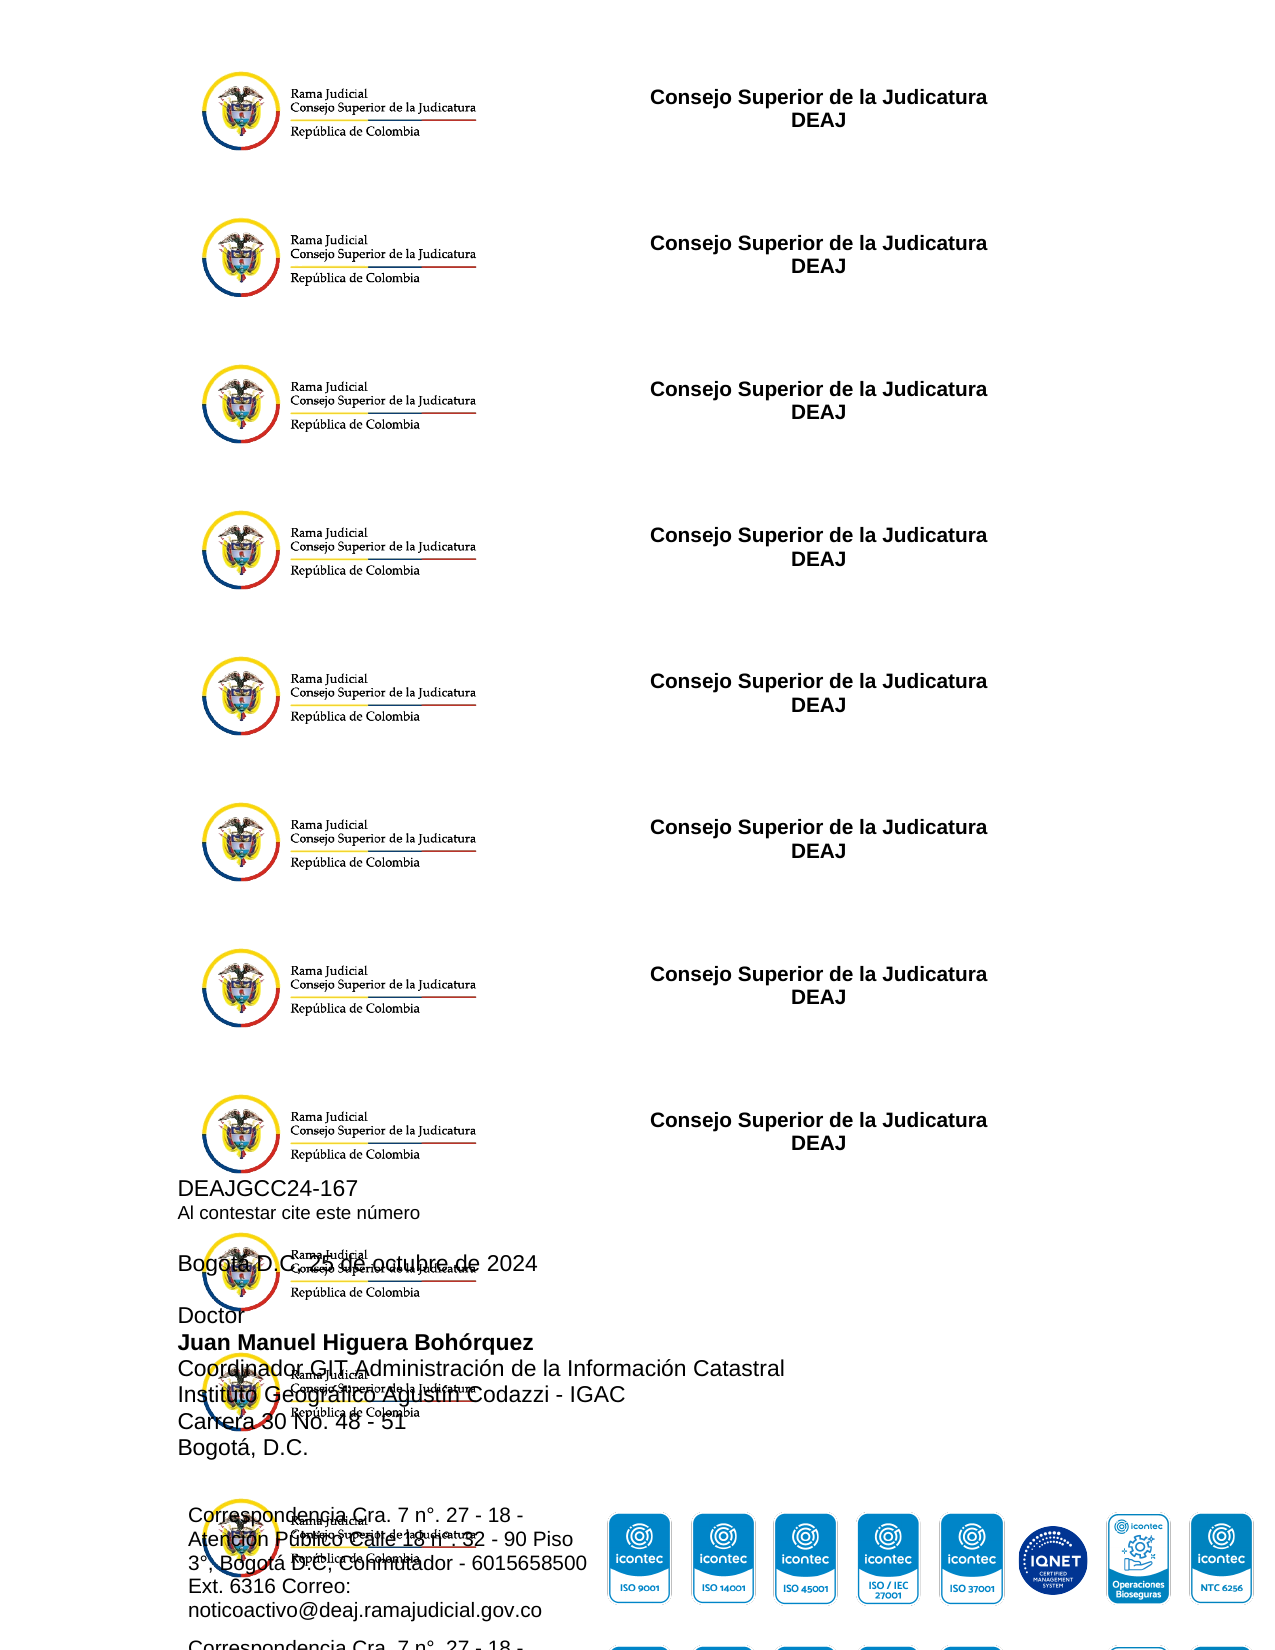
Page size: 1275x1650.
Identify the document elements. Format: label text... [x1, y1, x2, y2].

picture [196, 1276, 482, 1302]
picture [932, 1506, 1012, 1613]
picture [196, 649, 482, 743]
picture [196, 795, 482, 889]
picture [196, 65, 482, 158]
text Doctor [177, 1302, 1098, 1329]
picture [196, 211, 482, 305]
picture [196, 1226, 482, 1249]
picture [1181, 1505, 1261, 1612]
picture [765, 1506, 845, 1613]
picture [765, 1638, 845, 1650]
text Coordinador GIT Administración de la Información Catastral [177, 1355, 1098, 1381]
text DEAJGCC24-167 [177, 1175, 1098, 1202]
picture [600, 1638, 679, 1650]
picture [600, 1506, 679, 1612]
picture [683, 1505, 763, 1612]
text Bogotá, D.C. [177, 1434, 1098, 1460]
picture [196, 1491, 482, 1585]
picture [1098, 1505, 1178, 1612]
text Instituto Geográfico Agustín Codazzi - IGAC [177, 1381, 1098, 1408]
picture [196, 357, 482, 451]
picture [1181, 1638, 1261, 1650]
picture [683, 1638, 763, 1650]
picture [196, 941, 482, 1035]
picture [196, 1087, 482, 1175]
text Al contestar cite este número [177, 1202, 1098, 1223]
picture [932, 1638, 1012, 1650]
text Carrera 30 No. 48 - 51 [177, 1408, 1098, 1434]
picture [1098, 1638, 1178, 1650]
text Bogotá D.C, 25 de octubre de 2024 [177, 1249, 1098, 1276]
text Juan Manuel Higuera Bohórquez [177, 1329, 1098, 1355]
picture [1018, 1526, 1088, 1595]
picture [848, 1638, 928, 1650]
picture [848, 1506, 928, 1613]
picture [196, 503, 482, 597]
